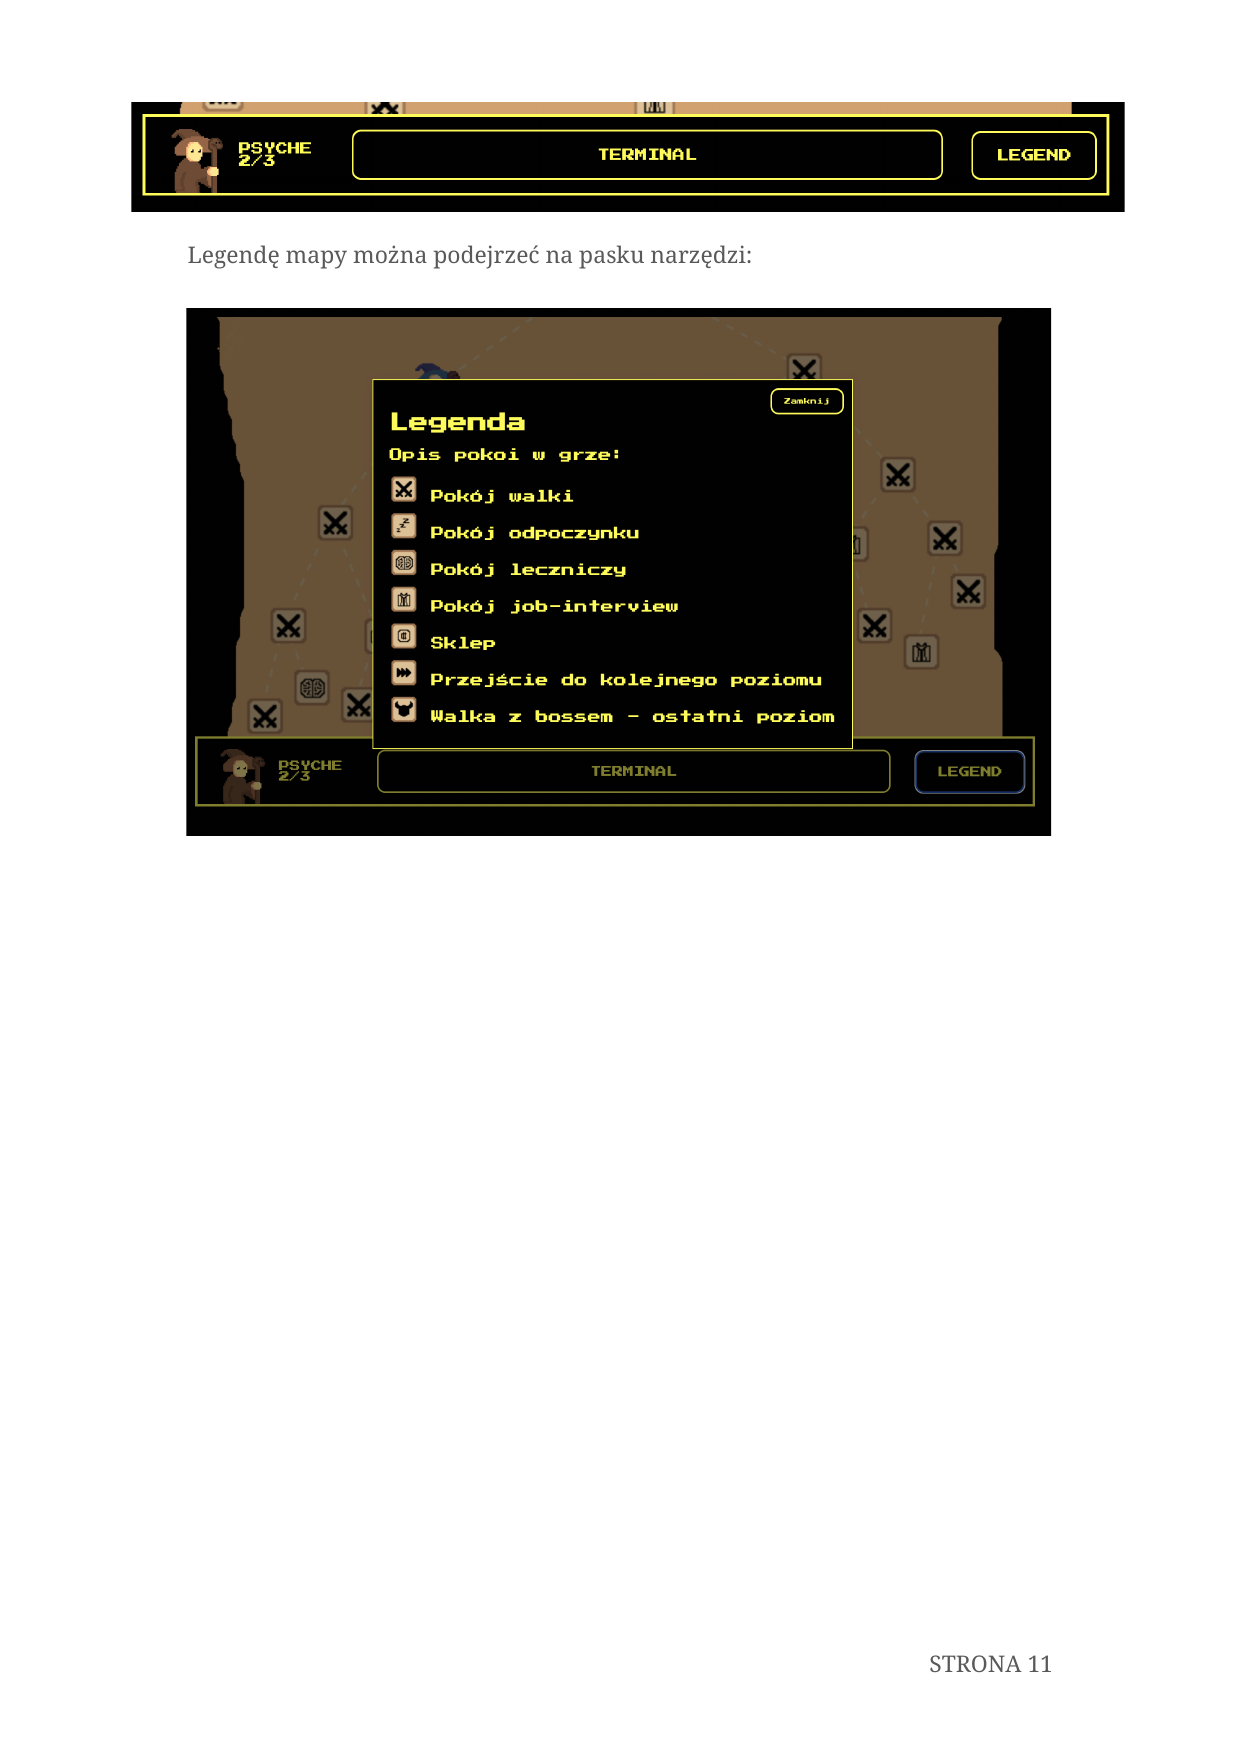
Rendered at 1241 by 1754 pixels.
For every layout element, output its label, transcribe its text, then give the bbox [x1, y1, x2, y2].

picture [131, 102, 1125, 212]
text Legendę mapy można podejrzeć na pasku narzędzi: [187, 212, 1053, 271]
picture [186, 308, 1052, 836]
